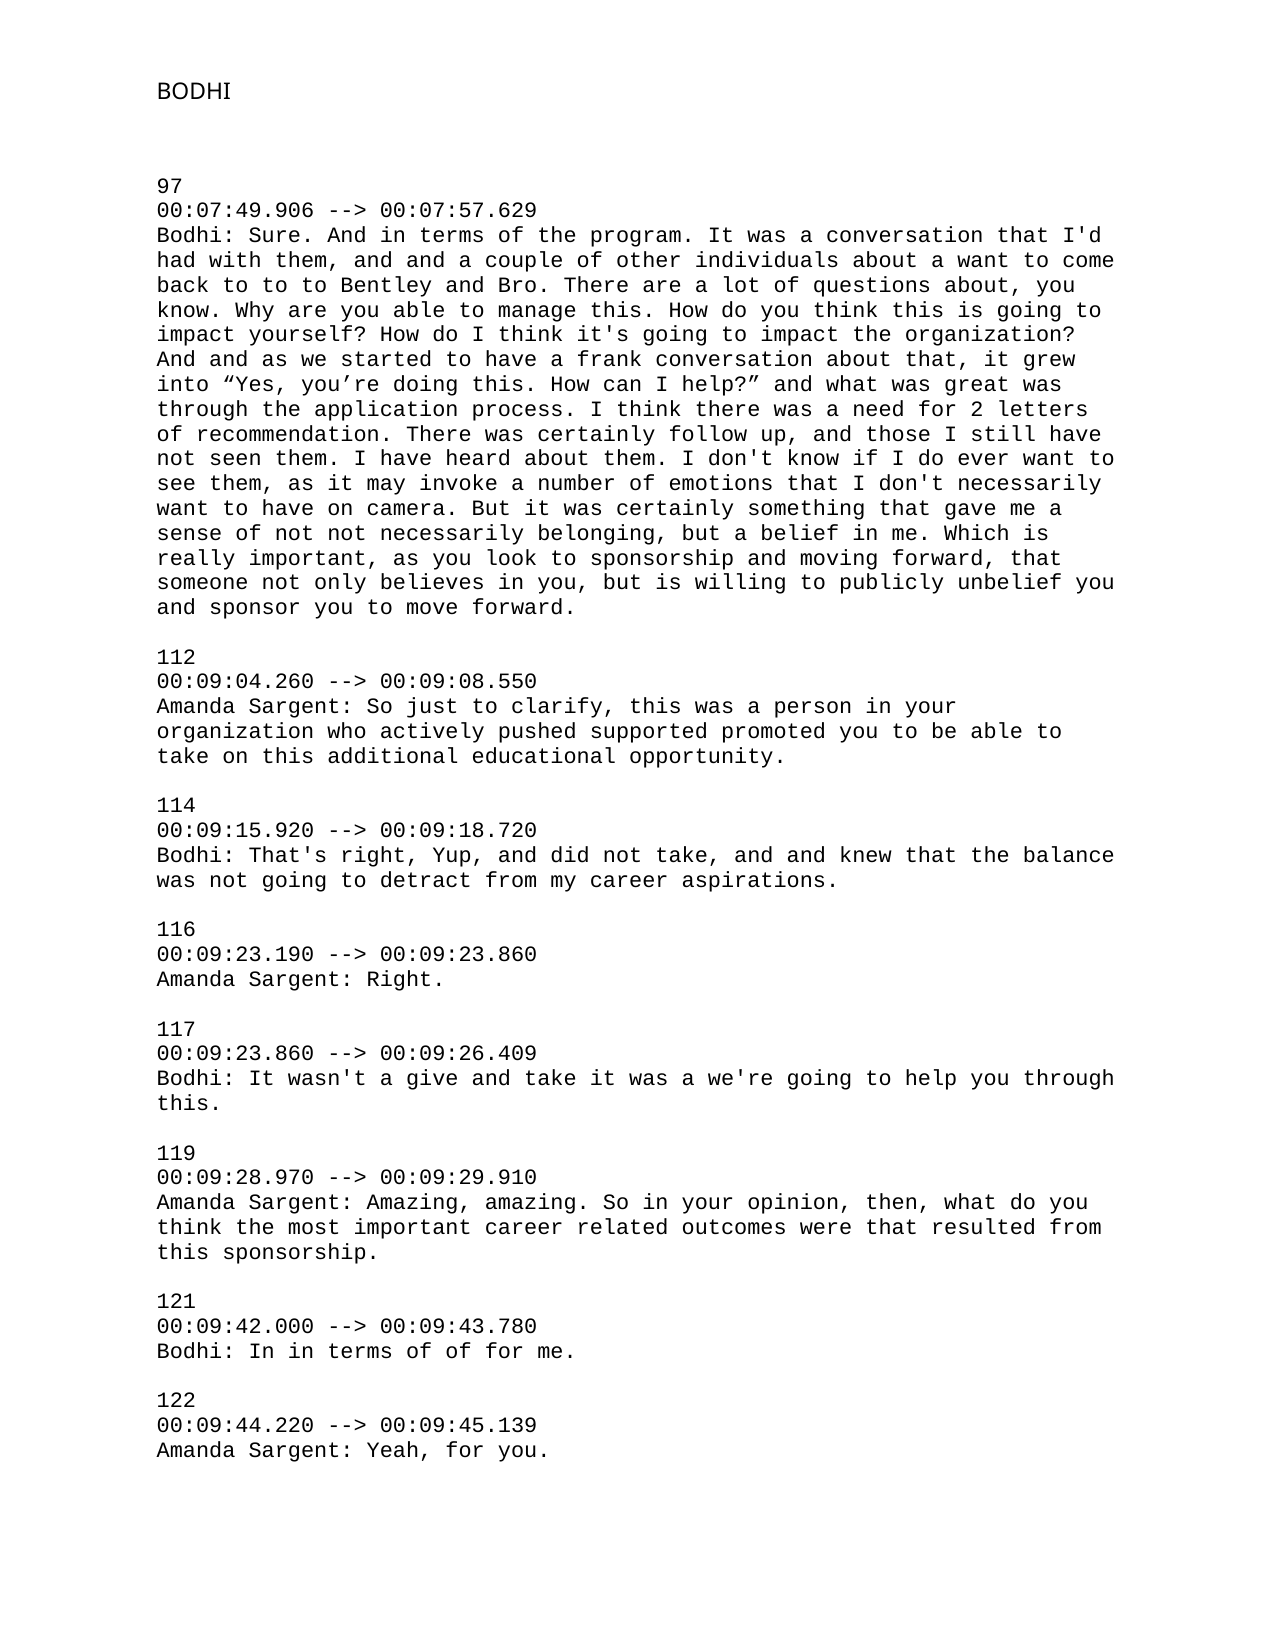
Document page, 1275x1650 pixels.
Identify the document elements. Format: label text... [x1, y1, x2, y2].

text 00:09:28.970 --> 00:09:29.910 [156, 1166, 1118, 1191]
text 119 [156, 1142, 1118, 1166]
text 117 [156, 1018, 1118, 1042]
text Bodhi: It wasn't a give and take it was a we're going to help you through this. [156, 1067, 1118, 1117]
text 97 [156, 175, 1118, 199]
text 00:09:23.860 --> 00:09:26.409 [156, 1042, 1118, 1067]
text Amanda Sargent: Right. [156, 968, 1118, 993]
text Amanda Sargent: So just to clarify, this was a person in your organization who actively pushed supported promoted you to be able to take on this additional educational opportunity. [156, 695, 1118, 770]
text 116 [156, 918, 1118, 943]
text 00:09:23.190 --> 00:09:23.860 [156, 943, 1118, 968]
text 00:09:42.000 --> 00:09:43.780 [156, 1315, 1118, 1340]
text Bodhi: Sure. And in terms of the program. It was a conversation that I'd had with them, and and a couple of other individuals about a want to come back to to to Bentley and Bro. There are a lot of questions about, you know. Why are you able to manage this. How do you think this is going to impact yourself? How do I think it's going to impact the organization? And and as we started to have a frank conversation about that, it grew into “Yes, you’re doing this. How can I help?” and what was great was through the application process. I think there was a need for 2 letters of recommendation. There was certainly follow up, and those I still have not seen them. I have heard about them. I don't know if I do ever want to see them, as it may invoke a number of emotions that I don't necessarily want to have on camera. But it was certainly something that gave me a sense of not not necessarily belonging, but a belief in me. Which is really important, as you look to sponsorship and moving forward, that someone not only believes in you, but is willing to publicly unbelief you and sponsor you to move forward. [156, 224, 1118, 621]
text Amanda Sargent: Amazing, amazing. So in your opinion, then, what do you think the most important career related outcomes were that resulted from this sponsorship. [156, 1191, 1118, 1266]
text 112 [156, 646, 1118, 671]
text 121 [156, 1290, 1118, 1315]
text 122 [156, 1389, 1118, 1414]
text Amanda Sargent: Yeah, for you. [156, 1439, 1118, 1464]
text 00:07:49.906 --> 00:07:57.629 [156, 199, 1118, 224]
text Bodhi: In in terms of of for me. [156, 1340, 1118, 1365]
text 00:09:15.920 --> 00:09:18.720 [156, 819, 1118, 844]
text 00:09:44.220 --> 00:09:45.139 [156, 1414, 1118, 1439]
text Bodhi: That's right, Yup, and did not take, and and knew that the balance was not going to detract from my career aspirations. [156, 844, 1118, 894]
text 00:09:04.260 --> 00:09:08.550 [156, 671, 1118, 695]
text 114 [156, 794, 1118, 819]
